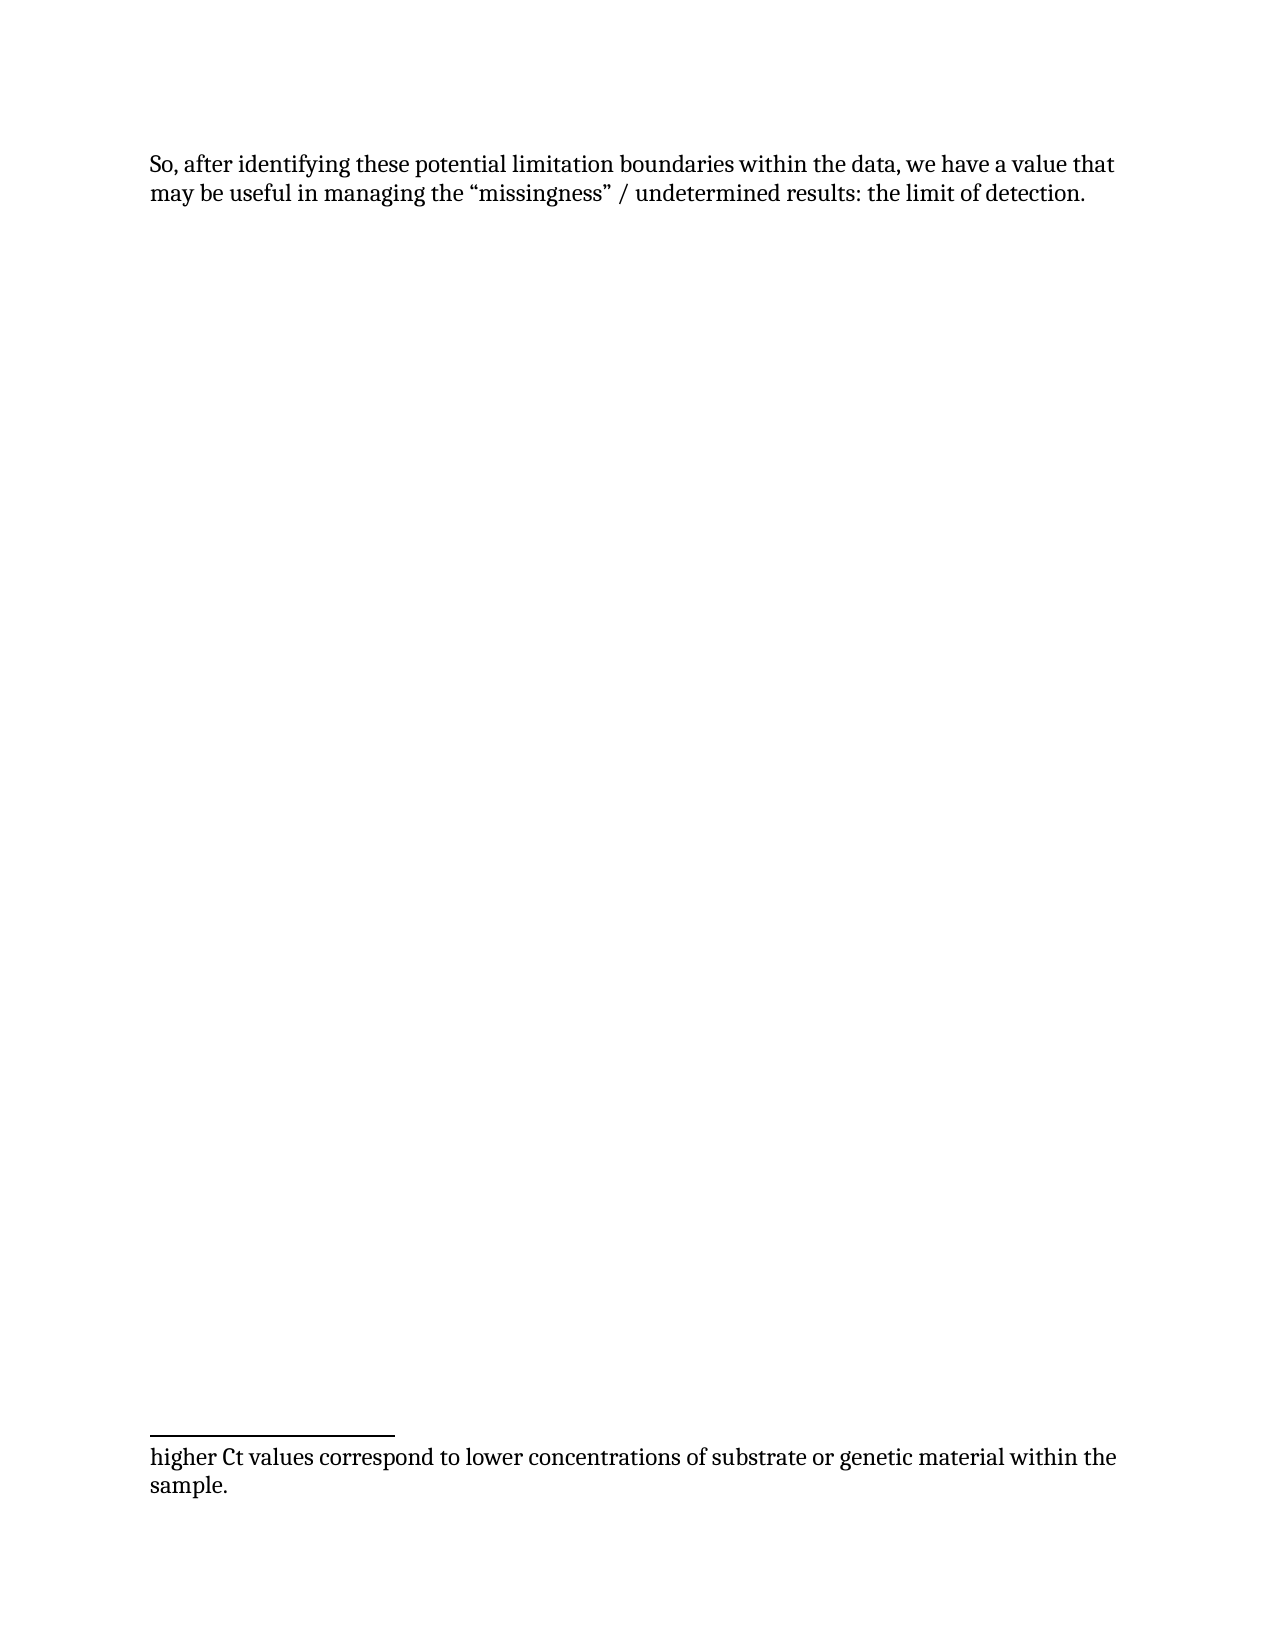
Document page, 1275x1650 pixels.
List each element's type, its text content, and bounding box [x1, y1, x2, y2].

text So, after identifying these potential limitation boundaries within the data, we have a value that may be useful in managing the “missingness” / undetermined results: the limit of detection. [150, 150, 1125, 207]
